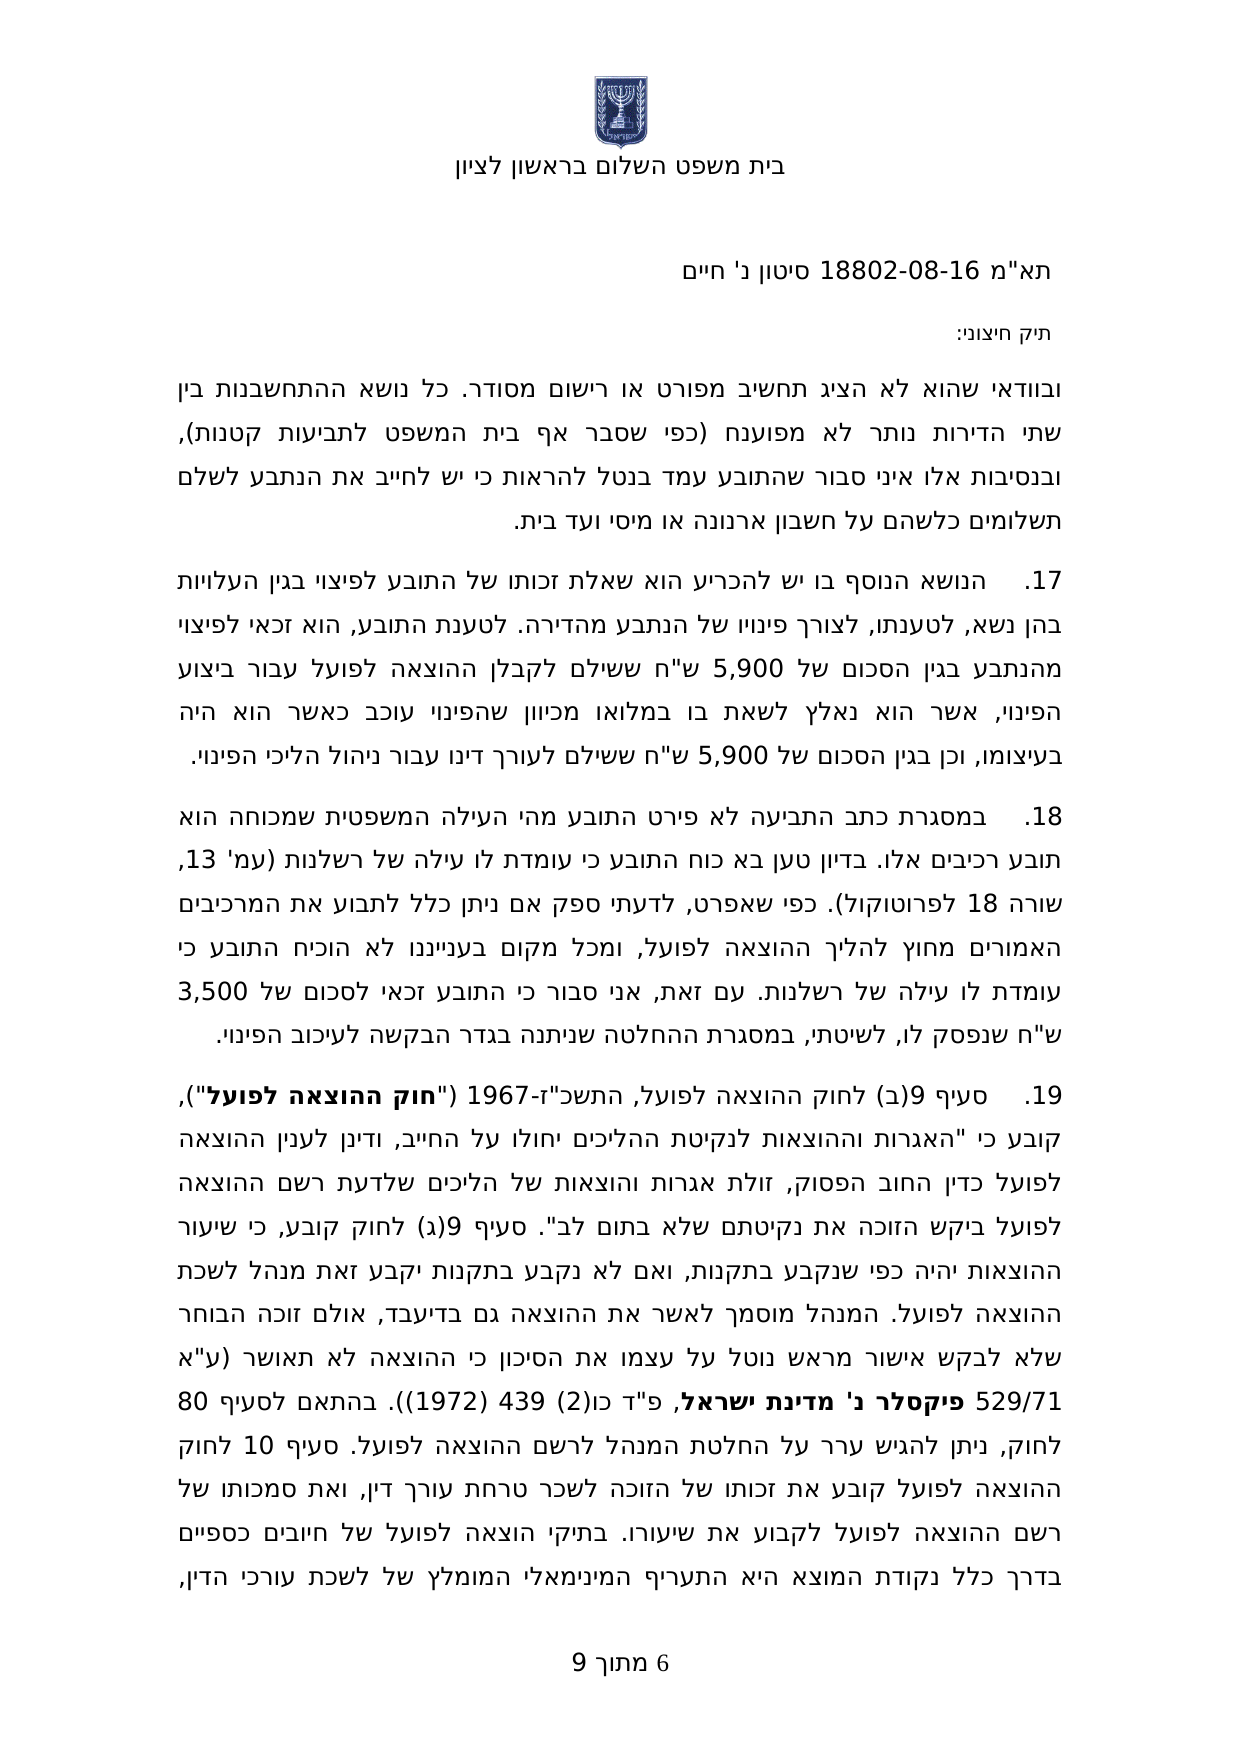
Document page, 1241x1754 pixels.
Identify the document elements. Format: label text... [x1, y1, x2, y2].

text 17. הנושא הנוסף בו יש להכריע הוא שאלת זכותו של התובע לפיצוי בגין העלויות בהן נשא, לטענתו, לצורך פינויו של הנתבע מהדירה. לטענת התובע, הוא זכאי לפיצוי מהנתבע בגין הסכום של 5,900 ש"ח ששילם לקבלן ההוצאה לפועל עבור ביצוע הפינוי, אשר הוא נאלץ לשאת בו במלואו מכיוון שהפינוי עוכב כאשר הוא היה בעיצומו, וכן בגין הסכום של 5,900 ש"ח ששילם לעורך דינו עבור ניהול הליכי הפינוי. [177, 566, 1063, 771]
text 18. במסגרת כתב התביעה לא פירט התובע מהי העילה המשפטית שמכוחה הוא תובע רכיבים אלו. בדיון טען בא כוח התובע כי עומדת לו עילה של רשלנות (עמ' 13, שורה 18 לפרוטוקול). כפי שאפרט, לדעתי ספק אם ניתן כלל לתבוע את המרכיבים האמורים מחוץ להליך ההוצאה לפועל, ומכל מקום בענייננו לא הוכיח התובע כי עומדת לו עילה של רשלנות. עם זאת, אני סבור כי התובע זכאי לסכום של 3,500 ש"ח שנפסק לו, לשיטתי, במסגרת ההחלטה שניתנה בגדר הבקשה לעיכוב הפינוי. [177, 802, 1063, 1050]
picture [589, 75, 651, 152]
